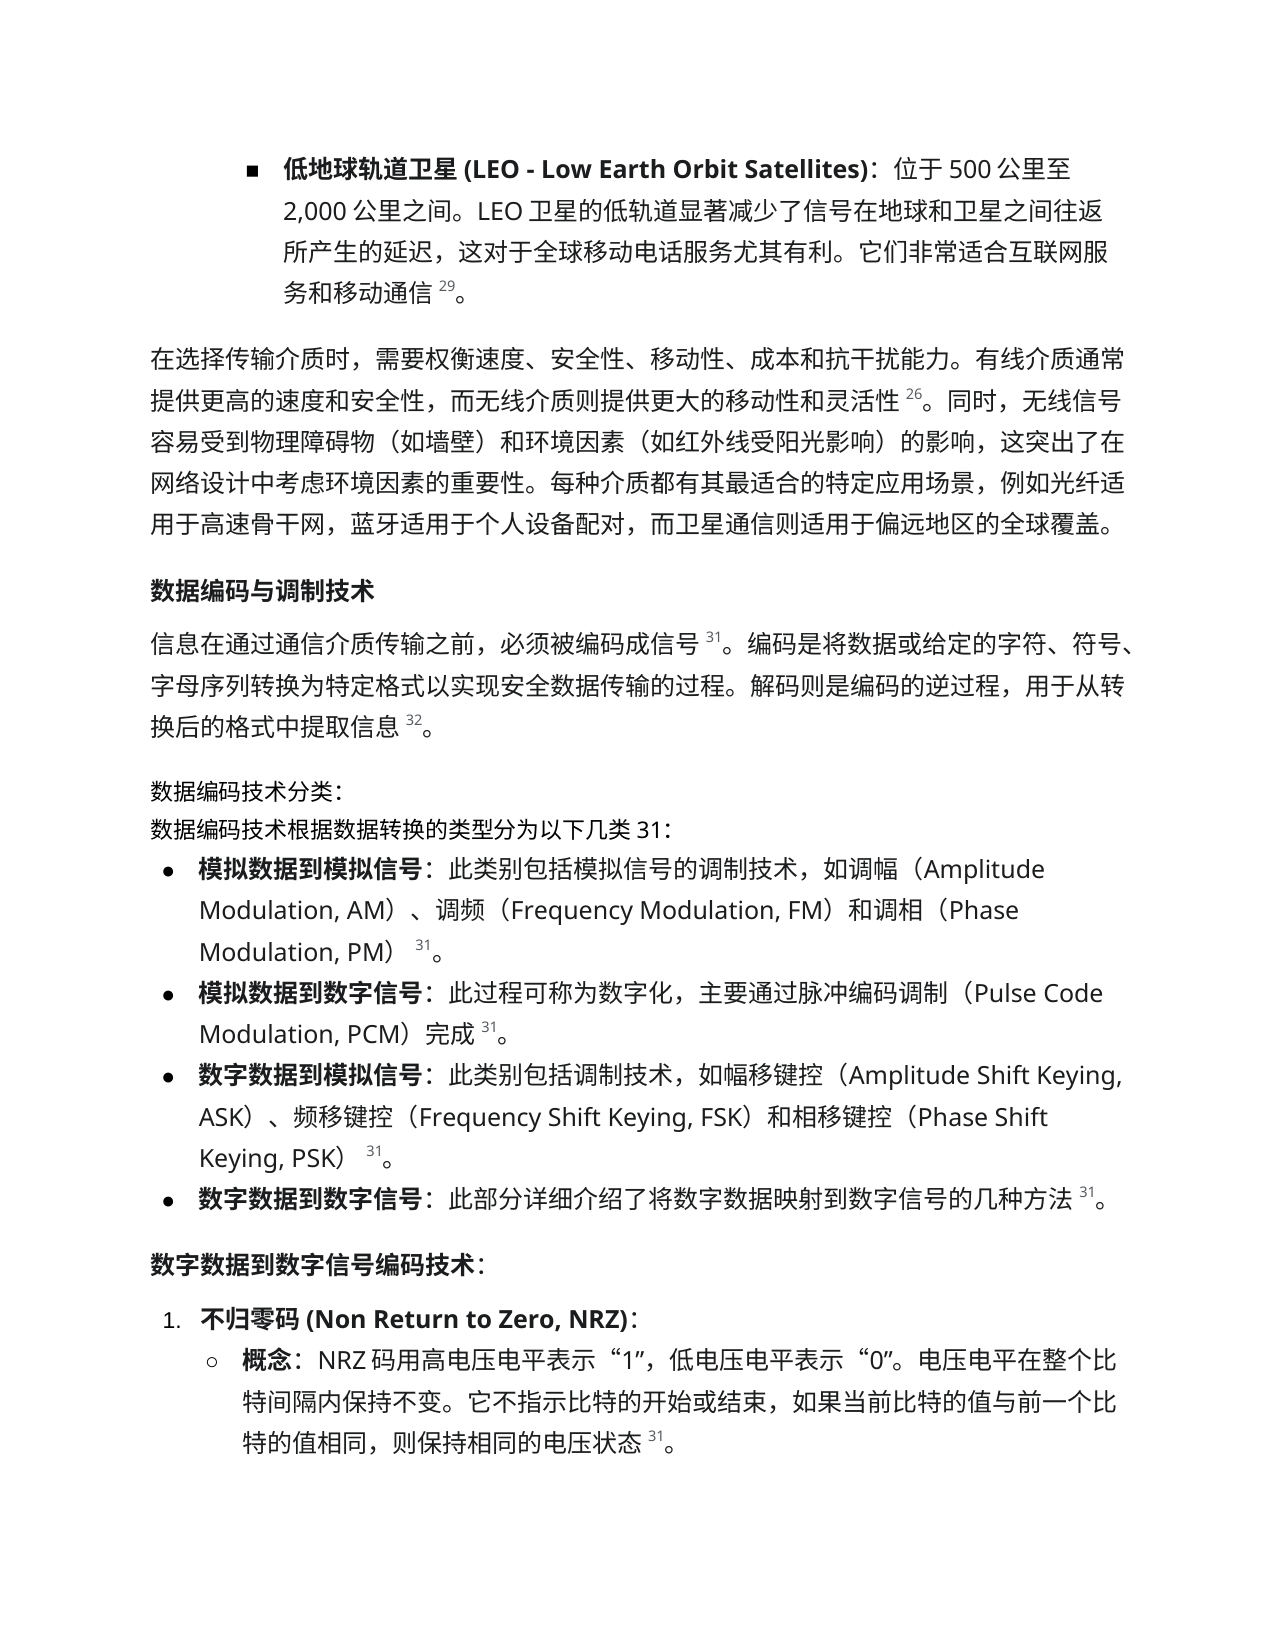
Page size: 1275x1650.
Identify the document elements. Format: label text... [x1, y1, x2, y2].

list 不归零码 (Non Return to Zero, NRZ)： [162, 1299, 1125, 1336]
list 数字数据到数字信号：此部分详细介绍了将数字数据映射到数字信号的几种方法 31。 [161, 1179, 1125, 1216]
text 在选择传输介质时，需要权衡速度、安全性、移动性、成本和抗干扰能力。有线介质通常提供更高的速度和安全性，而无线介质则提供更大的移动性和灵活性 26。同时，无线信号容易受到物理障碍物（如墙壁）和环境因素（如红外线受阳光影响）的影响，这突出了在网络设计中考虑环境因素的重要性。每种介质都有其最适合的特定应用场景，例如光纤适用于高速骨干网，蓝牙适用于个人设备配对，而卫星通信则适用于偏远地区的全球覆盖。 [150, 340, 1125, 541]
list 模拟数据到数字信号：此过程可称为数字化，主要通过脉冲编码调制（Pulse Code Modulation, PCM）完成 31。 [161, 973, 1125, 1051]
text 数字数据到数字信号编码技术： [150, 1246, 1125, 1282]
list 概念：NRZ码用高电压电平表示“1”，低电压电平表示“0”。电压电平在整个比特间隔内保持不变。它不指示比特的开始或结束，如果当前比特的值与前一个比特的值相同，则保持相同的电压状态 31。 [205, 1341, 1125, 1459]
text 数据编码技术根据数据转换的类型分为以下几类 31： [150, 812, 1125, 845]
list 低地球轨道卫星 (LEO - Low Earth Orbit Satellites)：位于500公里至2,000公里之间。LEO卫星的低轨道显著减少了信号在地球和卫星之间往返所产生的延迟，这对于全球移动电话服务尤其有利。它们非常适合互联网服务和移动通信 29。 [245, 150, 1125, 310]
subtitle 数据编码与调制技术 [150, 571, 1125, 607]
list 模拟数据到模拟信号：此类别包括模拟信号的调制技术，如调幅（Amplitude Modulation, AM）、调频（Frequency Modulation, FM）和调相（Phase Modulation, PM） 31。 [161, 849, 1125, 968]
list 数字数据到模拟信号：此类别包括调制技术，如幅移键控（Amplitude Shift Keying, ASK）、频移键控（Frequency Shift Keying, FSK）和相移键控（Phase Shift Keying, PSK） 31。 [161, 1056, 1125, 1174]
text 数据编码技术分类： [150, 774, 1125, 807]
text 信息在通过通信介质传输之前，必须被编码成信号 31。编码是将数据或给定的字符、符号、字母序列转换为特定格式以实现安全数据传输的过程。解码则是编码的逆过程，用于从转换后的格式中提取信息 32。 [150, 625, 1125, 744]
